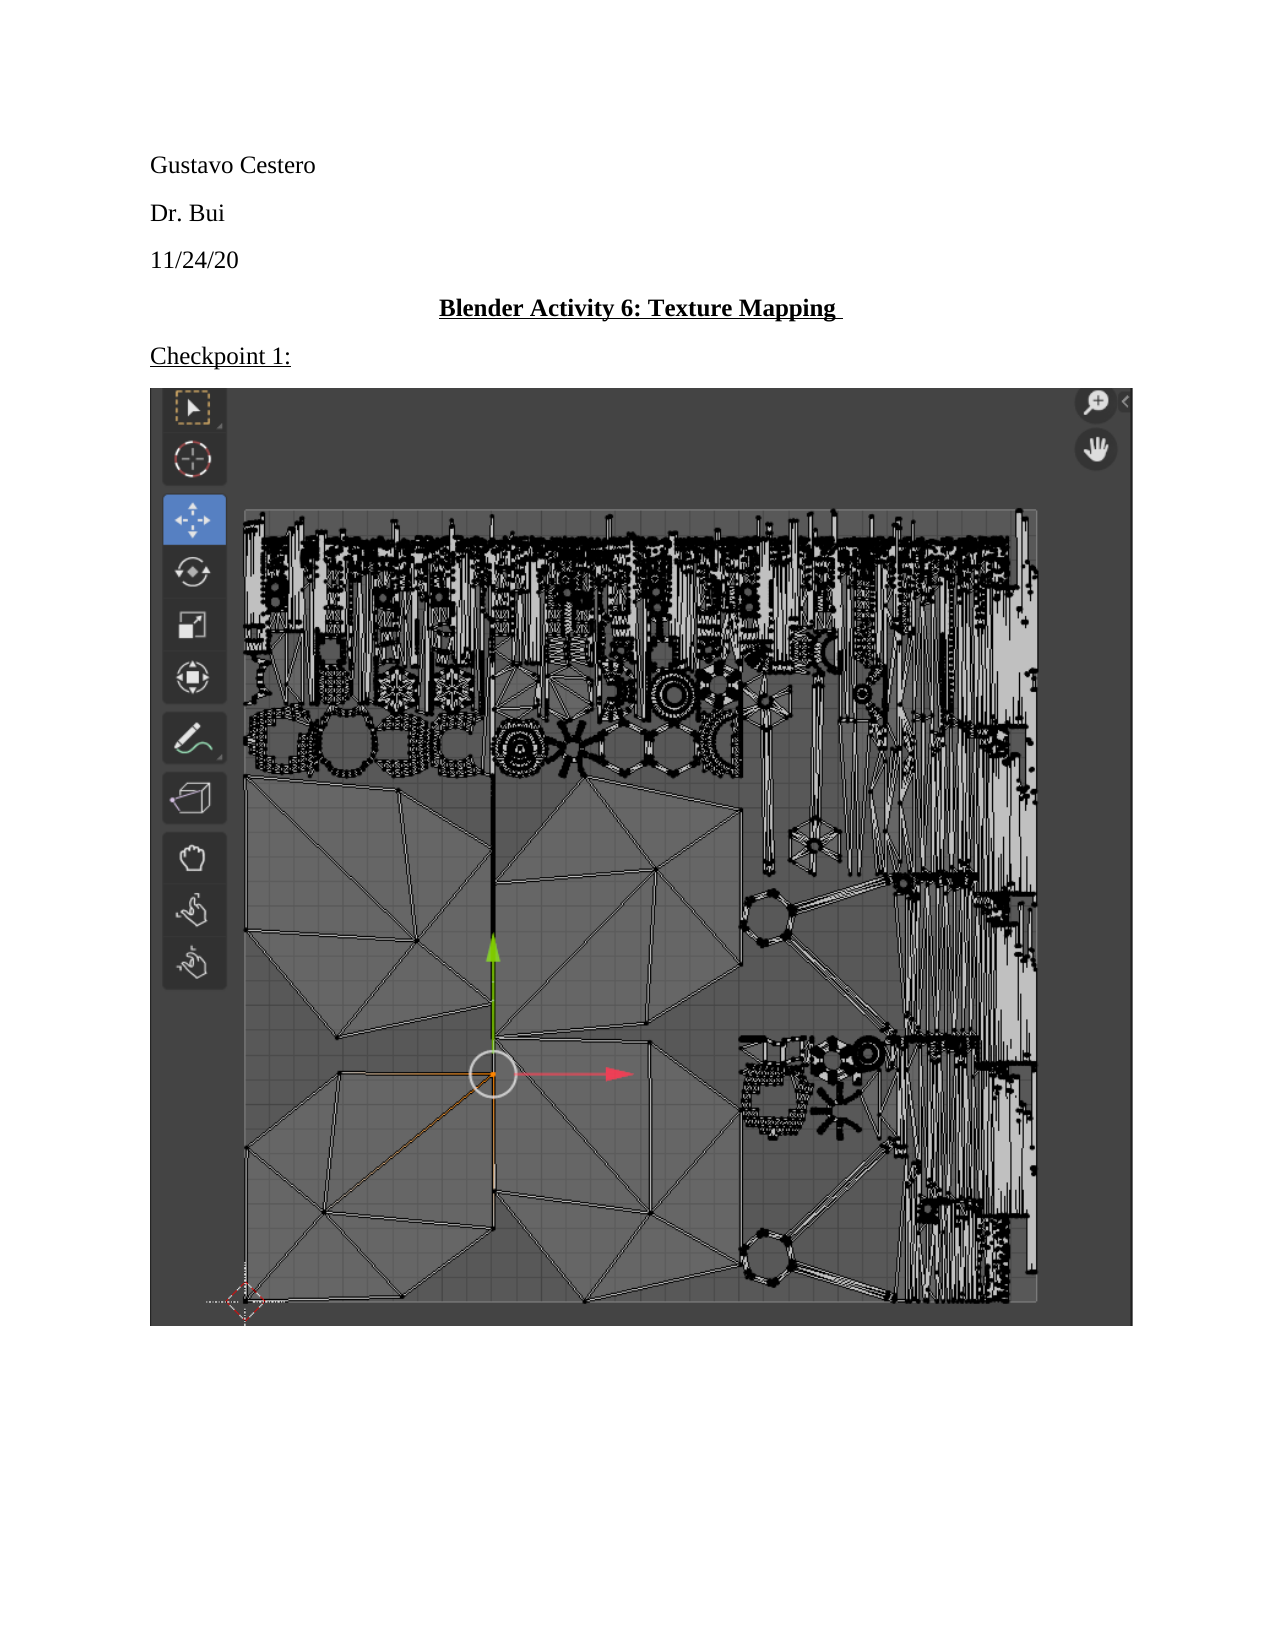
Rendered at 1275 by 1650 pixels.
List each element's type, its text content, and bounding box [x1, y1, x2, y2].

text 11/24/20 [150, 245, 1125, 274]
picture [150, 388, 1133, 1326]
text Gustavo Cestero [150, 150, 1125, 179]
text Dr. Bui [150, 198, 1125, 226]
text Blender Activity 6: Texture Mapping [150, 293, 1125, 322]
text Checkpoint 1: [150, 341, 1125, 369]
